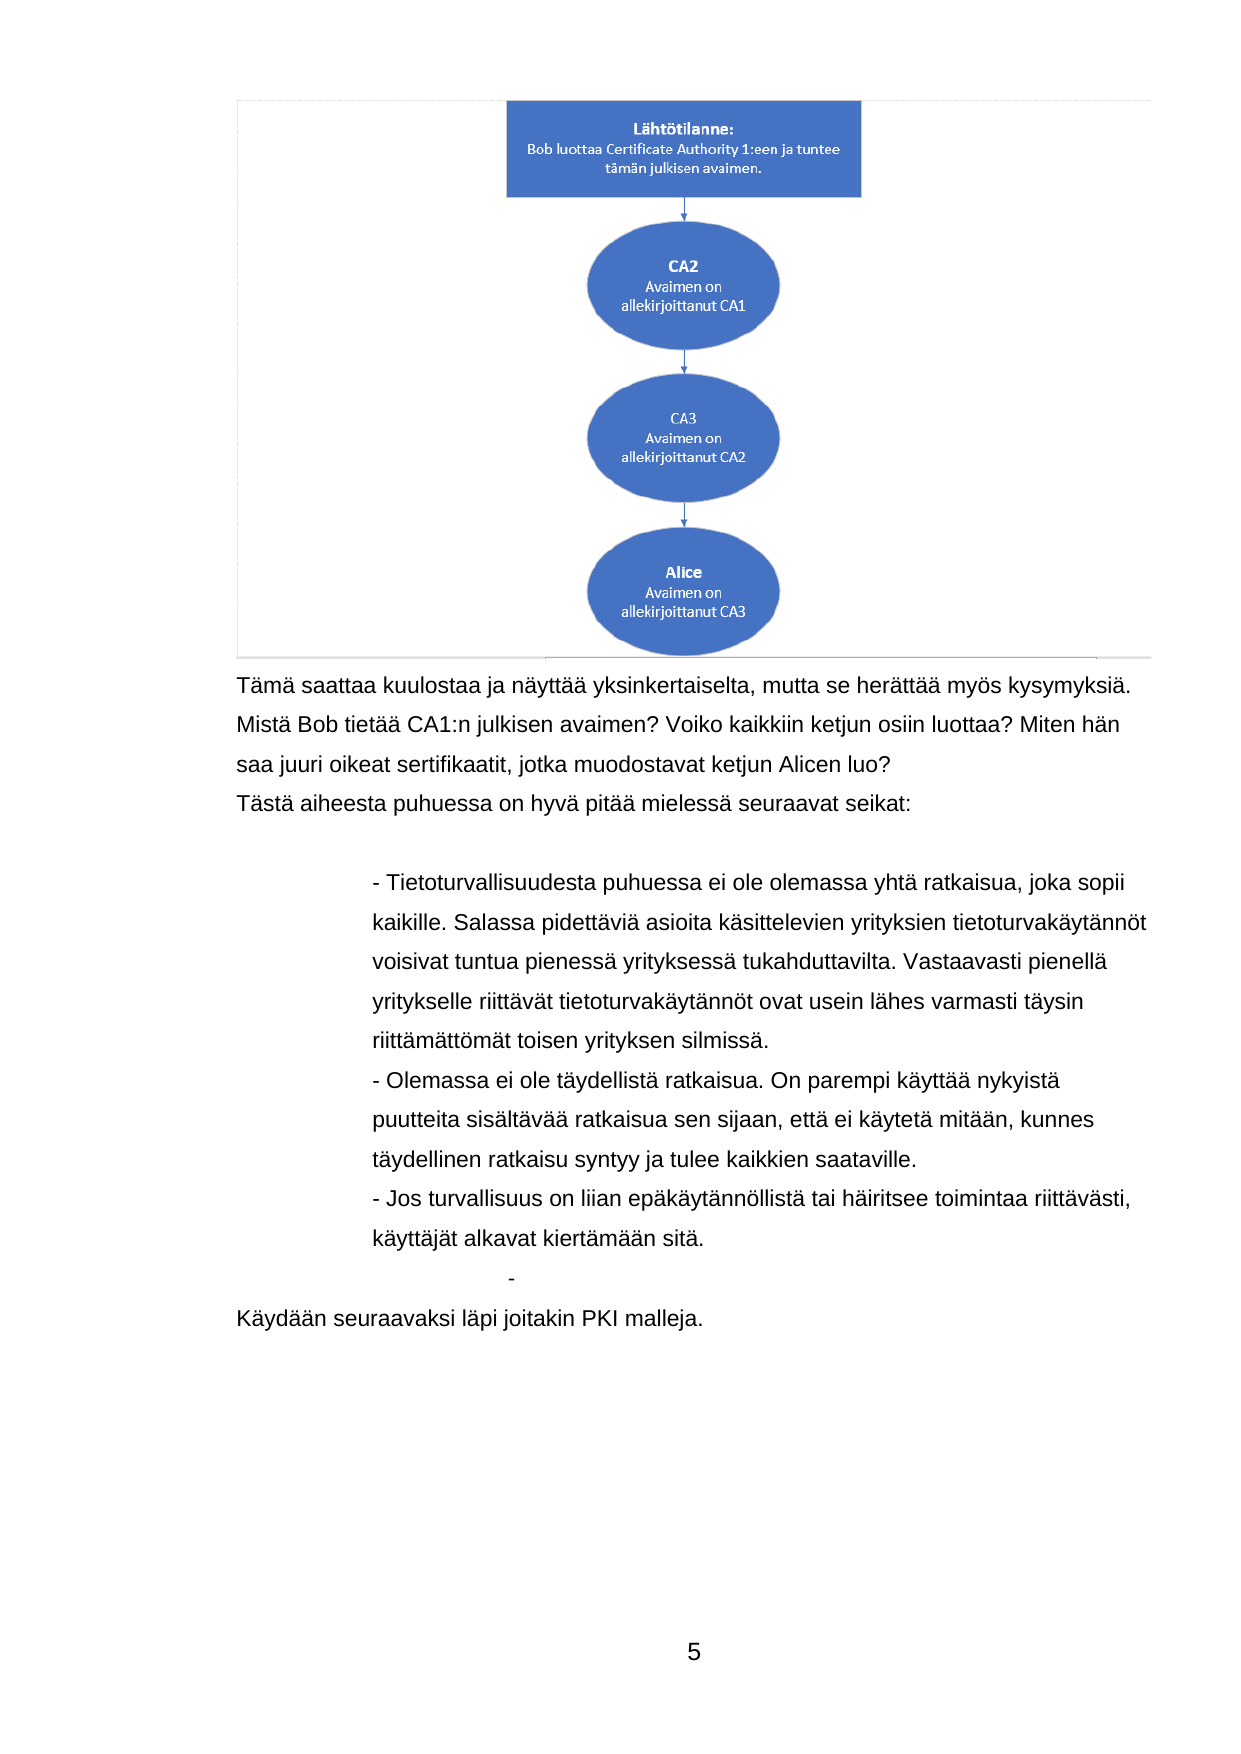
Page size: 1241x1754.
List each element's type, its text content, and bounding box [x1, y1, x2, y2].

text - Jos turvallisuus on liian epäkäytännöllistä tai häiritsee toimintaa riittävästi, käyttäjät alkavat kiertämään sitä. [372, 1185, 1152, 1251]
text - Tietoturvallisuudesta puhuessa ei ole olemassa yhtä ratkaisua, joka sopii kaikille. Salassa pidettäviä asioita käsittelevien yrityksien tietoturvakäytännöt voisivat tuntua pienessä yrityksessä tukahduttavilta. Vastaavasti pienellä yritykselle riittävät tietoturvakäytännöt ovat usein lähes varmasti täysin riittämättömät toisen yrityksen silmissä. [372, 869, 1152, 1054]
text Tämä saattaa kuulostaa ja näyttää yksinkertaiselta, mutta se herättää myös kysymyksiä. Mistä Bob tietää CA1:n julkisen avaimen? Voiko kaikkiin ketjun osiin luottaa? Miten hän saa juuri oikeat sertifikaatit, jotka muodostavat ketjun Alicen luo? [236, 659, 1152, 777]
picture [236, 98, 1152, 659]
text - Olemassa ei ole täydellistä ratkaisua. On parempi käyttää nykyistä puutteita sisältävää ratkaisua sen sijaan, että ei käytetä mitään, kunnes täydellinen ratkaisu syntyy ja tulee kaikkien saataville. [372, 1067, 1152, 1172]
text Käydään seuraavaksi läpi joitakin PKI malleja. [236, 1305, 1152, 1332]
text Tästä aiheesta puhuessa on hyvä pitää mielessä seuraavat seikat: [236, 790, 1152, 817]
